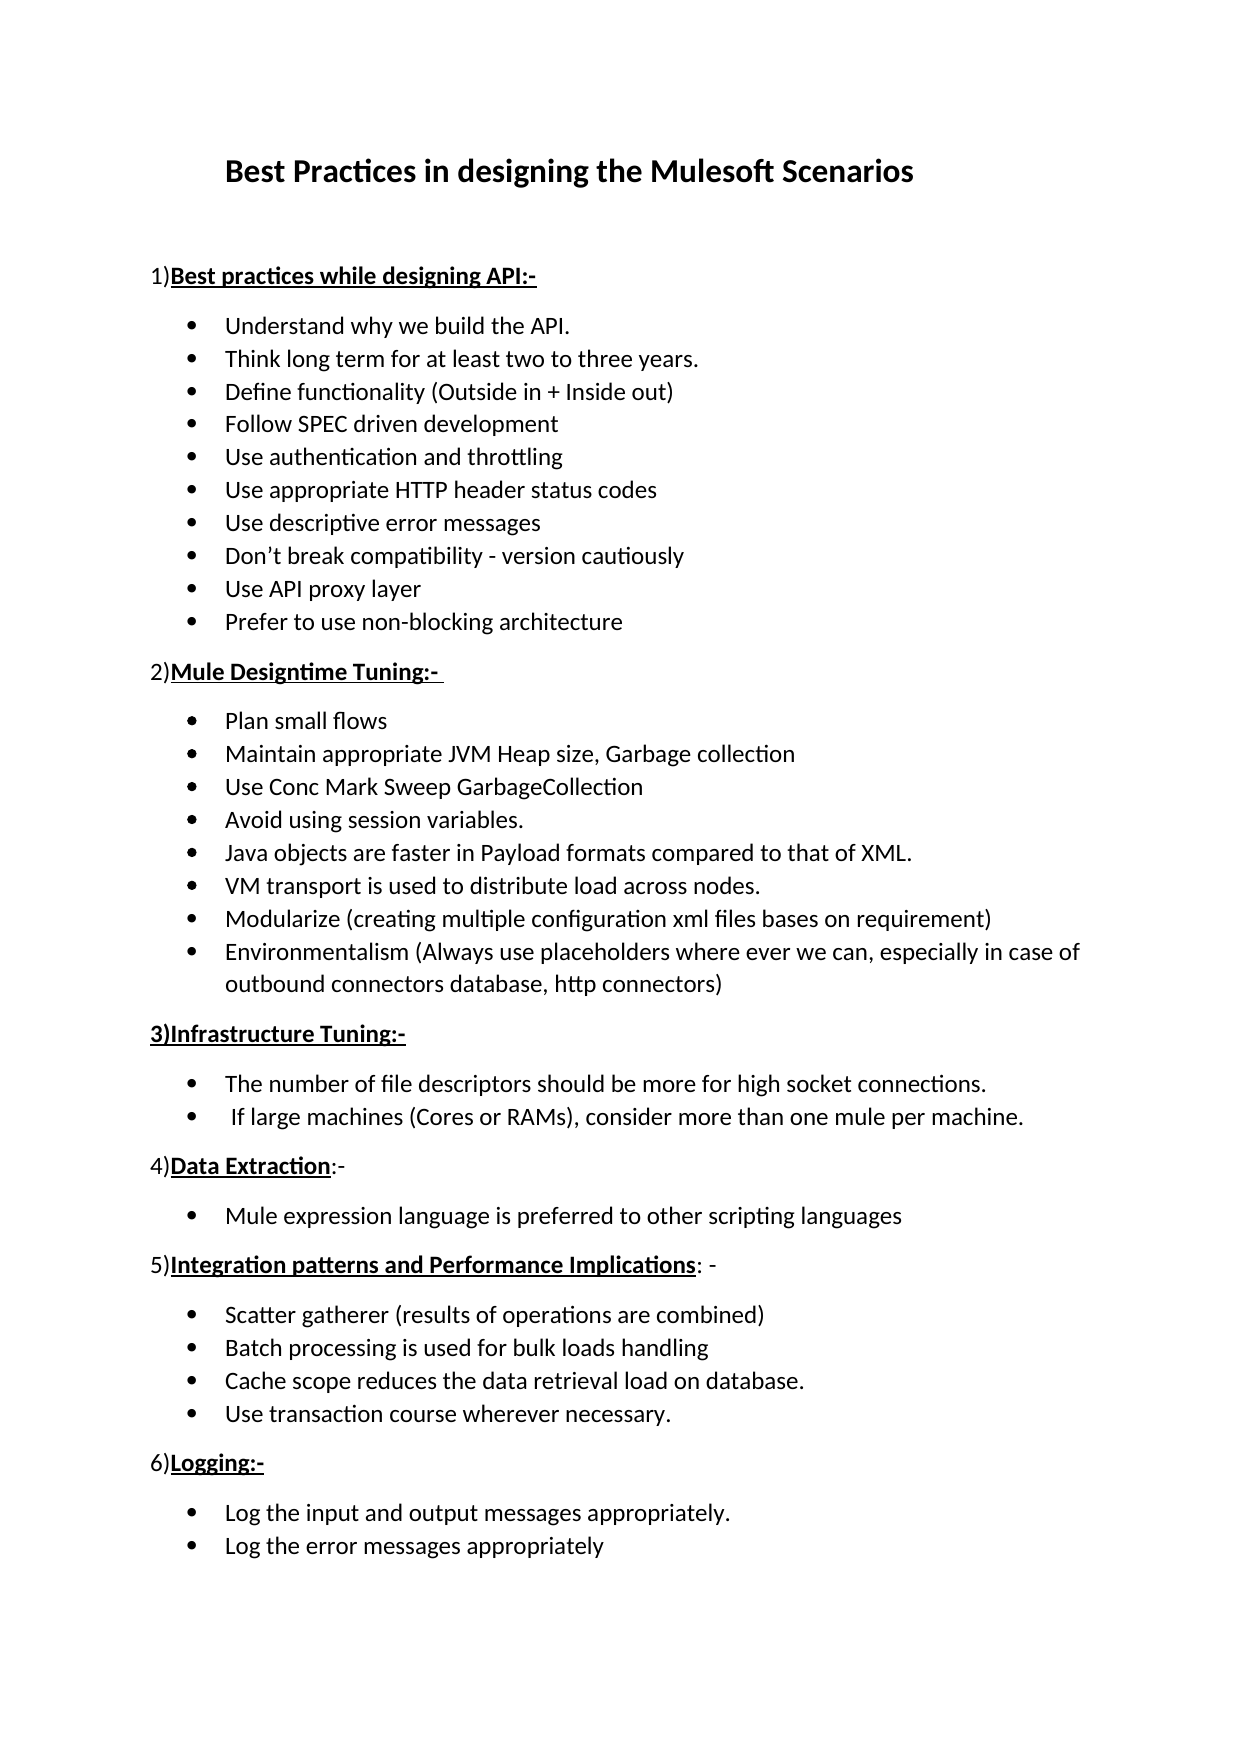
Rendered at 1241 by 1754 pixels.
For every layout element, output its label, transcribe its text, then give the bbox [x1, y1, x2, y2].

list Log the error messages appropriately [187, 1530, 1090, 1560]
list Avoid using session variables. [187, 804, 1090, 834]
list VM transport is used to distribute load across nodes. [187, 870, 1090, 900]
list Prefer to use non-blocking architecture [187, 606, 1090, 637]
text Best Practices in designing the Mulesoft Scenarios [225, 150, 1090, 191]
list Use authentication and throttling [187, 441, 1090, 472]
list Use Conc Mark Sweep GarbageCollection [187, 771, 1090, 802]
list Cache scope reduces the data retrieval load on database. [187, 1365, 1090, 1395]
list If large machines (Cores or RAMs), consider more than one mule per machine. [187, 1101, 1090, 1131]
list The number of file descriptors should be more for high socket connections. [187, 1068, 1090, 1098]
text 4)Data Extraction:- [150, 1150, 1090, 1181]
list Think long term for at least two to three years. [187, 343, 1090, 373]
list Plan small flows [187, 705, 1090, 736]
list Use appropriate HTTP header status codes [187, 474, 1090, 505]
list Define functionality (Outside in + Inside out) [187, 376, 1090, 406]
list Follow SPEC driven development [187, 408, 1090, 439]
text 6)Logging:- [150, 1447, 1090, 1478]
list Environmentalism (Always use placeholders where ever we can, especially in case of outbound connectors database, http connectors) [187, 936, 1090, 999]
list Scatter gatherer (results of operations are combined) [187, 1299, 1090, 1329]
list Java objects are faster in Payload formats compared to that of XML. [187, 837, 1090, 867]
text 1)Best practices while designing API:- [150, 260, 1090, 291]
list Log the input and output messages appropriately. [187, 1497, 1090, 1527]
list Use transaction course wherever necessary. [187, 1398, 1090, 1428]
list Batch processing is used for bulk loads handling [187, 1332, 1090, 1362]
list Don’t break compatibility - version cautiously [187, 540, 1090, 571]
list Maintain appropriate JVM Heap size, Garbage collection [187, 738, 1090, 769]
text 2)Mule Designtime Tuning:- [150, 656, 1090, 686]
list Use API proxy layer [187, 573, 1090, 604]
list Modularize (creating multiple configuration xml files bases on requirement) [187, 903, 1090, 933]
text 5)Integration patterns and Performance Implications: - [150, 1249, 1090, 1280]
list Use descriptive error messages [187, 507, 1090, 538]
text 3)Infrastructure Tuning:- [150, 1018, 1090, 1049]
list Understand why we build the API. [187, 310, 1090, 340]
list Mule expression language is preferred to other scripting languages [187, 1200, 1090, 1230]
